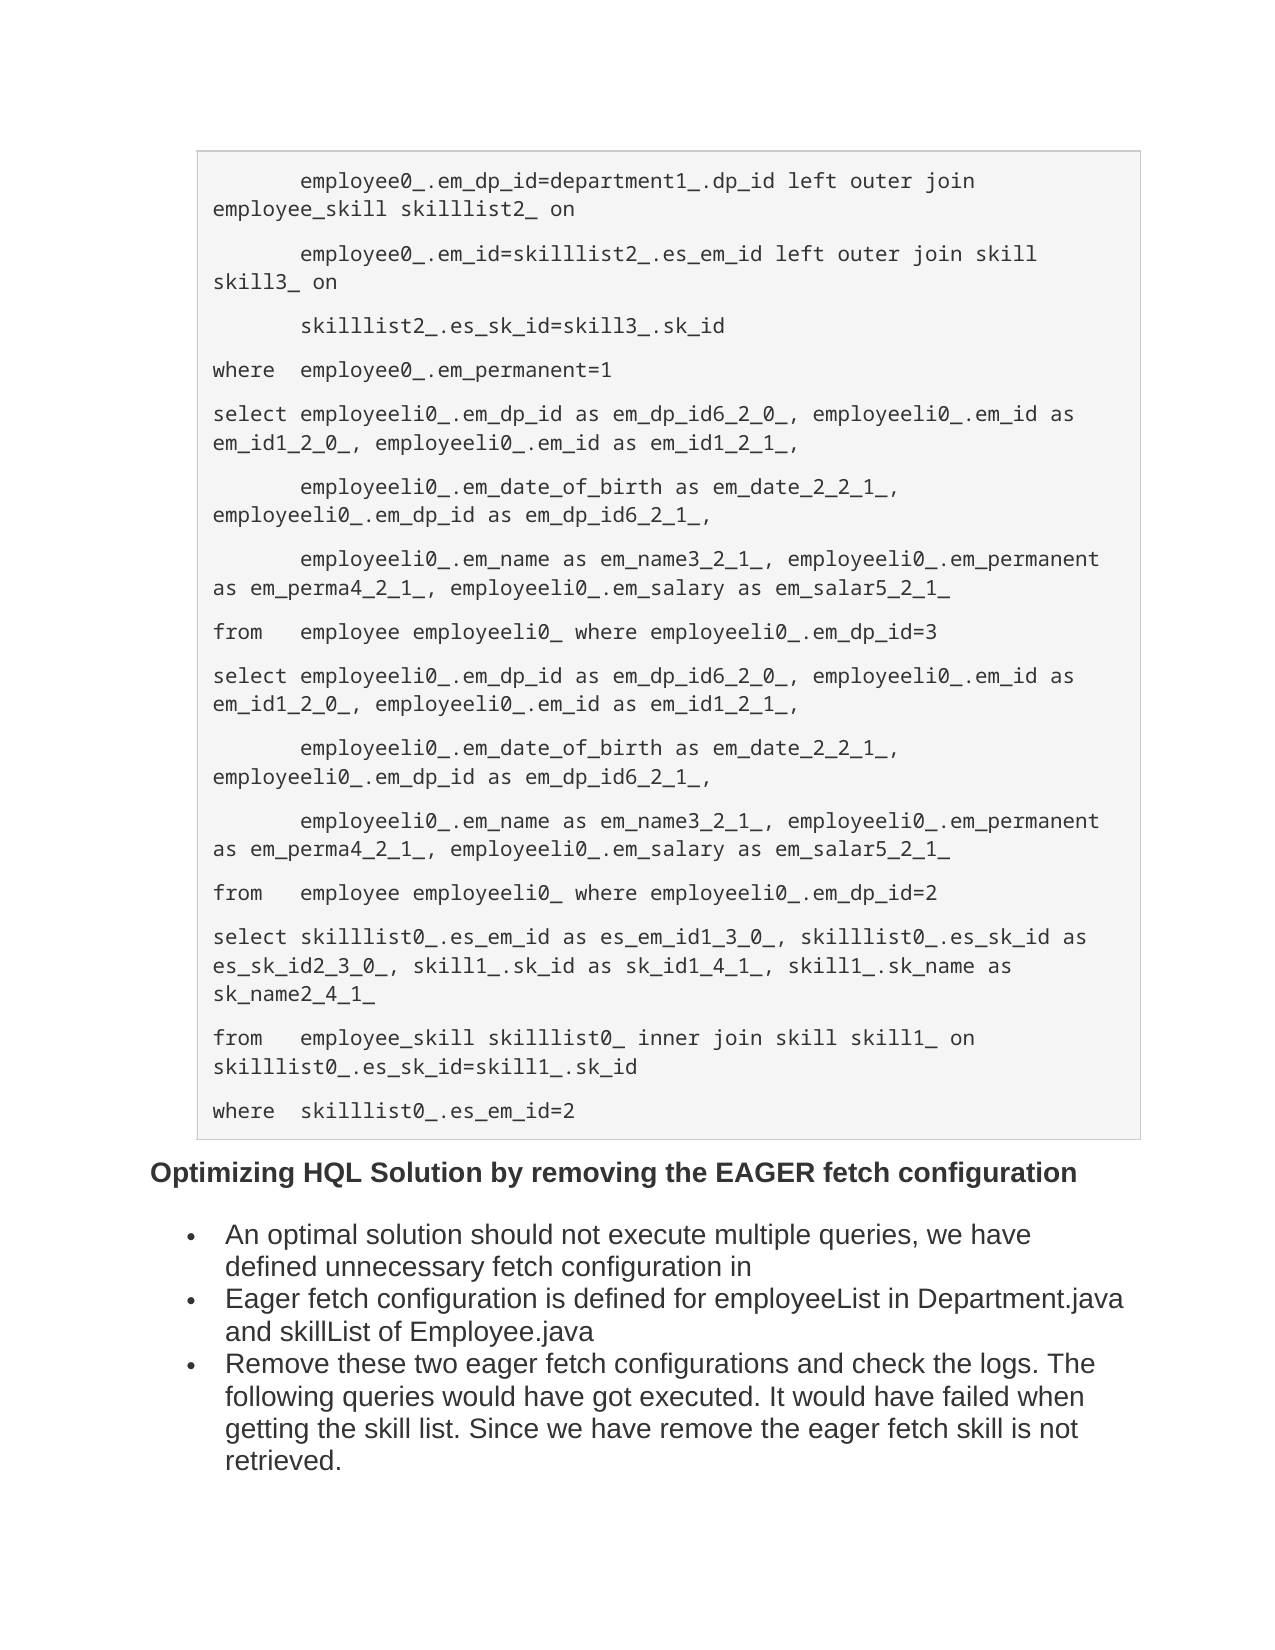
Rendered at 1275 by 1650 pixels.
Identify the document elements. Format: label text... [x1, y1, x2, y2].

text from employee employeeli0_ where employeeli0_.em_dp_id=3 [198, 601, 1140, 645]
text Optimizing HQL Solution by removing the EAGER fetch configuration [150, 1156, 1125, 1188]
text select skilllist0_.es_em_id as es_em_id1_3_0_, skilllist0_.es_sk_id as es_sk_id2_3_0_, skill1_.sk_id as sk_id1_4_1_, skill1_.sk_name as sk_name2_4_1_ [198, 906, 1140, 1007]
list An optimal solution should not execute multiple queries, we have defined unnecessary fetch configuration in [187, 1218, 1125, 1282]
text employee0_.em_id=skilllist2_.es_em_id left outer join skill skill3_ on [198, 222, 1140, 295]
text where skilllist0_.es_em_id=2 [198, 1080, 1140, 1139]
text from employee_skill skilllist0_ inner join skill skill1_ on skilllist0_.es_sk_id=skill1_.sk_id [198, 1007, 1140, 1080]
text employeeli0_.em_date_of_birth as em_date_2_2_1_, employeeli0_.em_dp_id as em_dp_id6_2_1_, [198, 717, 1140, 790]
text employee0_.em_dp_id=department1_.dp_id left outer join employee_skill skilllist2_ on [198, 152, 1140, 222]
text from employee employeeli0_ where employeeli0_.em_dp_id=2 [198, 862, 1140, 906]
text skilllist2_.es_sk_id=skill3_.sk_id [198, 295, 1140, 339]
text select employeeli0_.em_dp_id as em_dp_id6_2_0_, employeeli0_.em_id as em_id1_2_0_, employeeli0_.em_id as em_id1_2_1_, [198, 383, 1140, 456]
text select employeeli0_.em_dp_id as em_dp_id6_2_0_, employeeli0_.em_id as em_id1_2_0_, employeeli0_.em_id as em_id1_2_1_, [198, 645, 1140, 717]
list Eager fetch configuration is defined for employeeList in Department.java and skillList of Employee.java [187, 1282, 1125, 1347]
text employeeli0_.em_date_of_birth as em_date_2_2_1_, employeeli0_.em_dp_id as em_dp_id6_2_1_, [198, 456, 1140, 528]
text where employee0_.em_permanent=1 [198, 339, 1140, 383]
text employeeli0_.em_name as em_name3_2_1_, employeeli0_.em_permanent as em_perma4_2_1_, employeeli0_.em_salary as em_salar5_2_1_ [198, 790, 1140, 862]
list Remove these two eager fetch configurations and check the logs. The following queries would have got executed. It would have failed when getting the skill list. Since we have remove the eager fetch skill is not retrieved. [187, 1347, 1125, 1477]
text employeeli0_.em_name as em_name3_2_1_, employeeli0_.em_permanent as em_perma4_2_1_, employeeli0_.em_salary as em_salar5_2_1_ [198, 528, 1140, 601]
